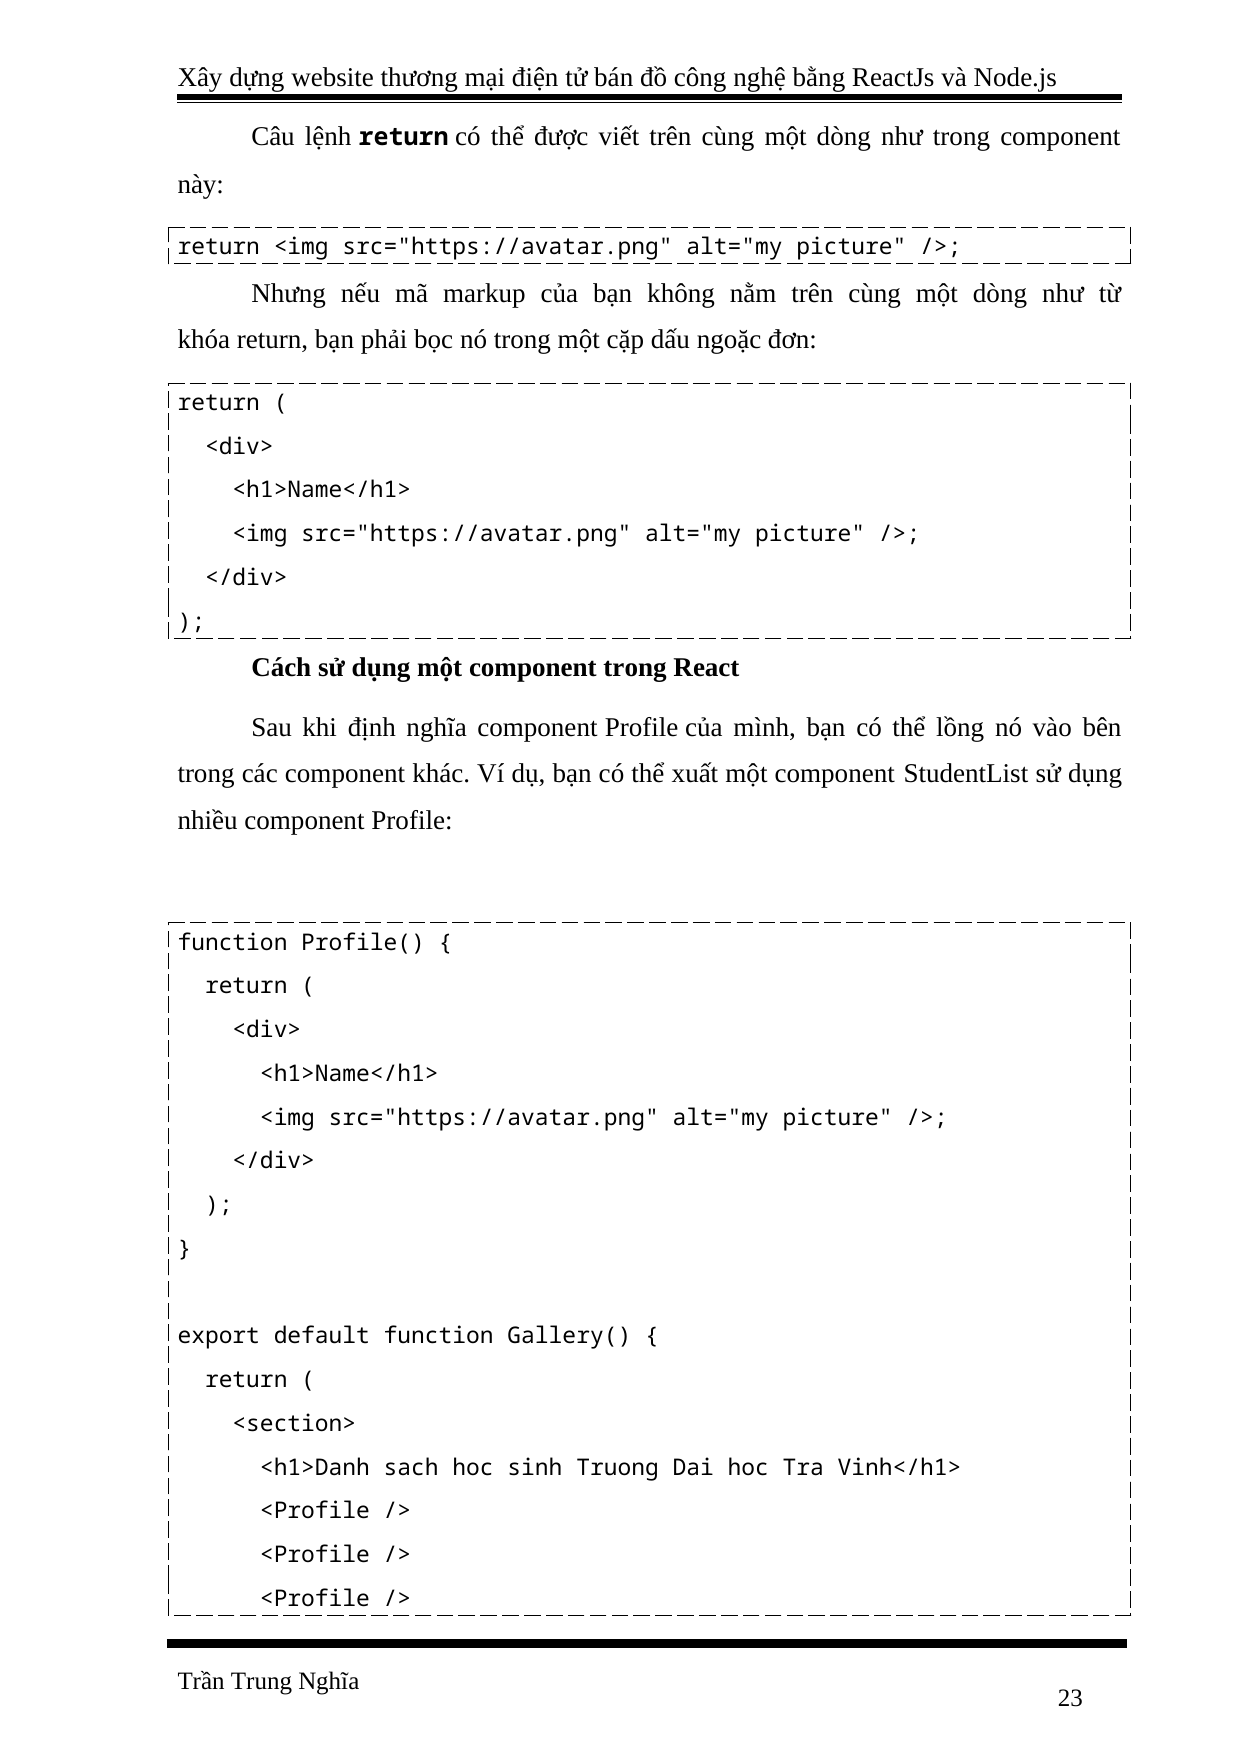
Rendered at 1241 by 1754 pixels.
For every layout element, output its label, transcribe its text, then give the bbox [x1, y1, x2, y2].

text export default function Gallery() { [168, 1316, 1131, 1350]
text <h1>Name</h1> [168, 470, 1131, 504]
text ); [168, 1185, 1131, 1219]
text <section> [168, 1403, 1131, 1438]
text <div> [168, 1010, 1131, 1044]
text <div> [168, 426, 1131, 461]
text <h1>Danh sach hoc sinh Truong Dai hoc Tra Vinh</h1> [168, 1447, 1131, 1482]
text Sau khi định nghĩa component Profile của mình, bạn có thể lồng nó vào bên trong các component khác. Ví dụ, bạn có thể xuất một component StudentList sử dụng nhiều component Profile: [177, 711, 1122, 835]
text return ( [168, 966, 1131, 1000]
text return <img src="https://avatar.png" alt="my picture" />; [168, 227, 1131, 264]
text Câu lệnh return có thể được viết trên cùng một dòng như trong component này: [177, 118, 1122, 199]
text return ( [168, 383, 1131, 417]
text Nhưng nếu mã markup của bạn không nằm trên cùng một dòng như từ khóa return, bạn phải bọc nó trong một cặp dấu ngoặc đơn: [177, 277, 1122, 355]
text <img src="https://avatar.png" alt="my picture" />; [168, 1097, 1131, 1132]
text ); [168, 601, 1131, 639]
text <Profile /> [168, 1535, 1131, 1569]
text </div> [168, 1141, 1131, 1175]
text <Profile /> [168, 1578, 1131, 1616]
text </div> [168, 558, 1131, 592]
text <img src="https://avatar.png" alt="my picture" />; [168, 514, 1131, 548]
text Cách sử dụng một component trong React [177, 651, 1122, 683]
text <Profile /> [168, 1491, 1131, 1525]
text <h1>Name</h1> [168, 1053, 1131, 1088]
text function Profile() { [168, 922, 1131, 957]
text } [168, 1228, 1131, 1263]
text return ( [168, 1360, 1131, 1394]
